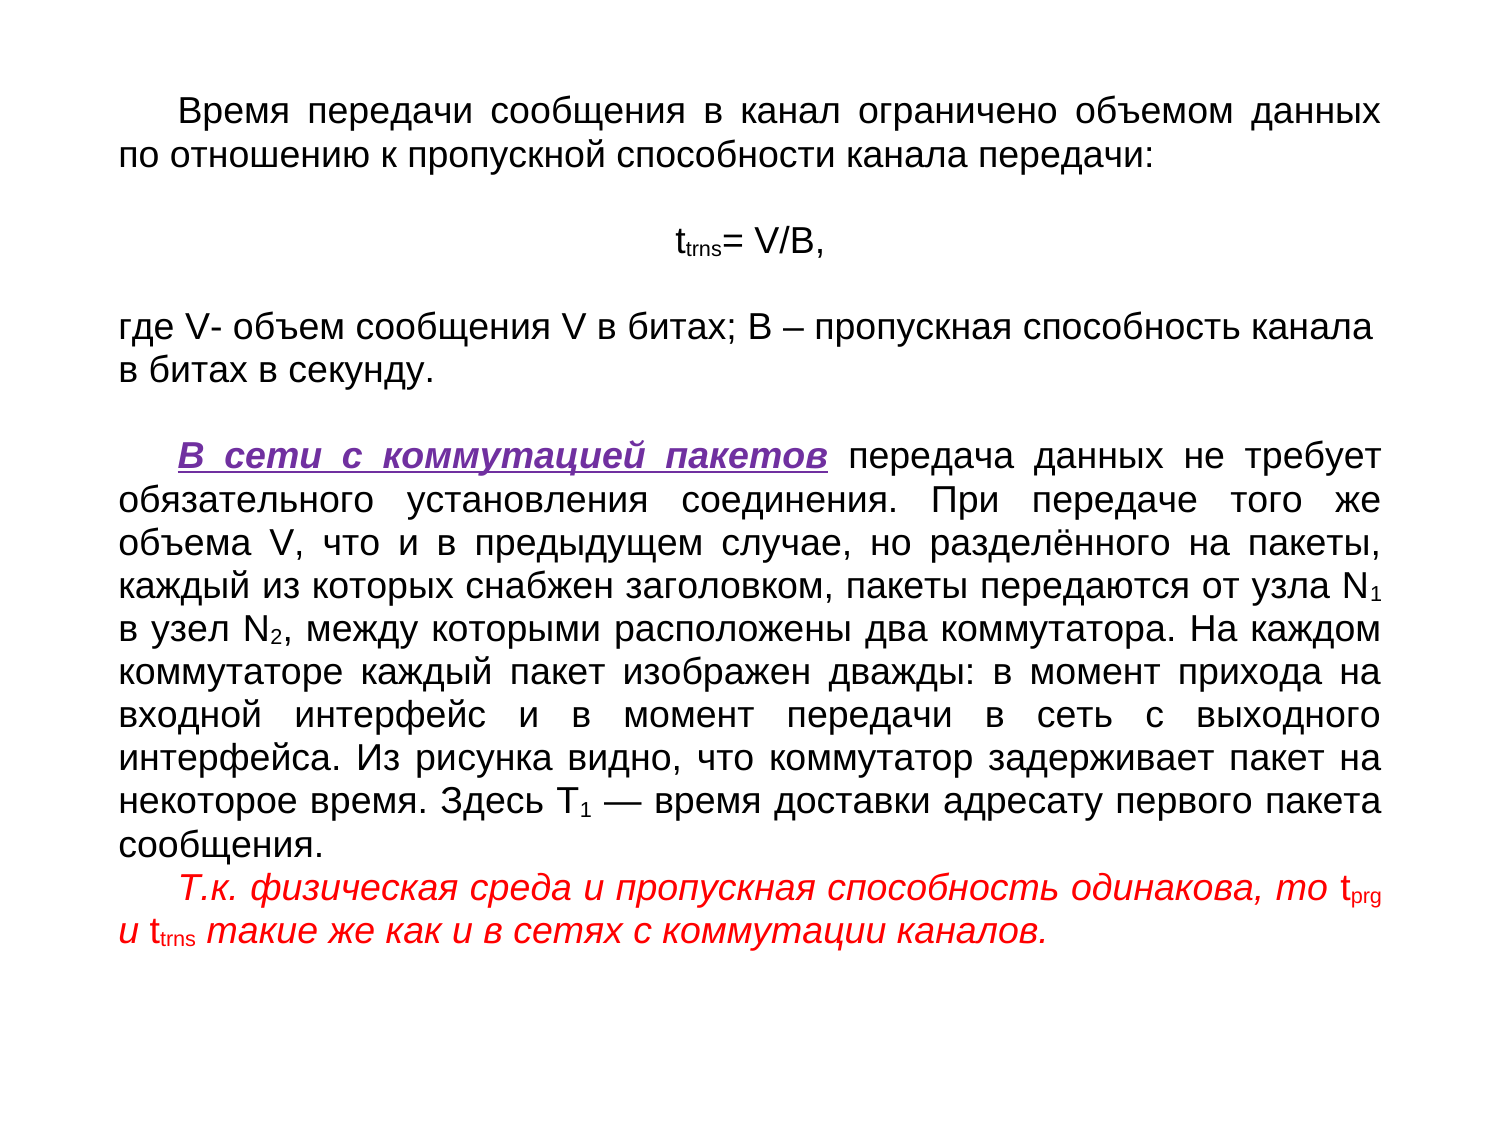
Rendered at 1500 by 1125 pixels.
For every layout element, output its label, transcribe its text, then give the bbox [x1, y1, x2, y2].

text ttrns= V/B, [118, 218, 1382, 261]
text Т.к. физическая среда и пропускная способность одинакова, то tprg и ttrns такие же как и в сетях с коммутации каналов. [118, 865, 1382, 951]
text Время передачи сообщения в канал ограничено объемом данных по отношению к пропускной способности канала передачи: [118, 89, 1382, 175]
text где V- объем сообщения V в битах; B – пропускная способность канала в битах в секунду. [118, 304, 1382, 391]
text В сети с коммутацией пакетов передача данных не требует обязательного установления соединения. При передаче того же объема V, что и в предыдущем случае, но разделённого на пакеты, каждый из которых снабжен заголовком, пакеты передаются от узла N1 в узел N2, между которыми расположены два коммутатора. На каждом коммутаторе каждый пакет изображен дважды: в момент прихода на входной интерфейс и в момент передачи в сеть с выходного интерфейса. Из рисунка видно, что коммутатор задерживает пакет на некоторое время. Здесь Т1 — время доставки адресату первого пакета сообщения. [118, 434, 1382, 865]
